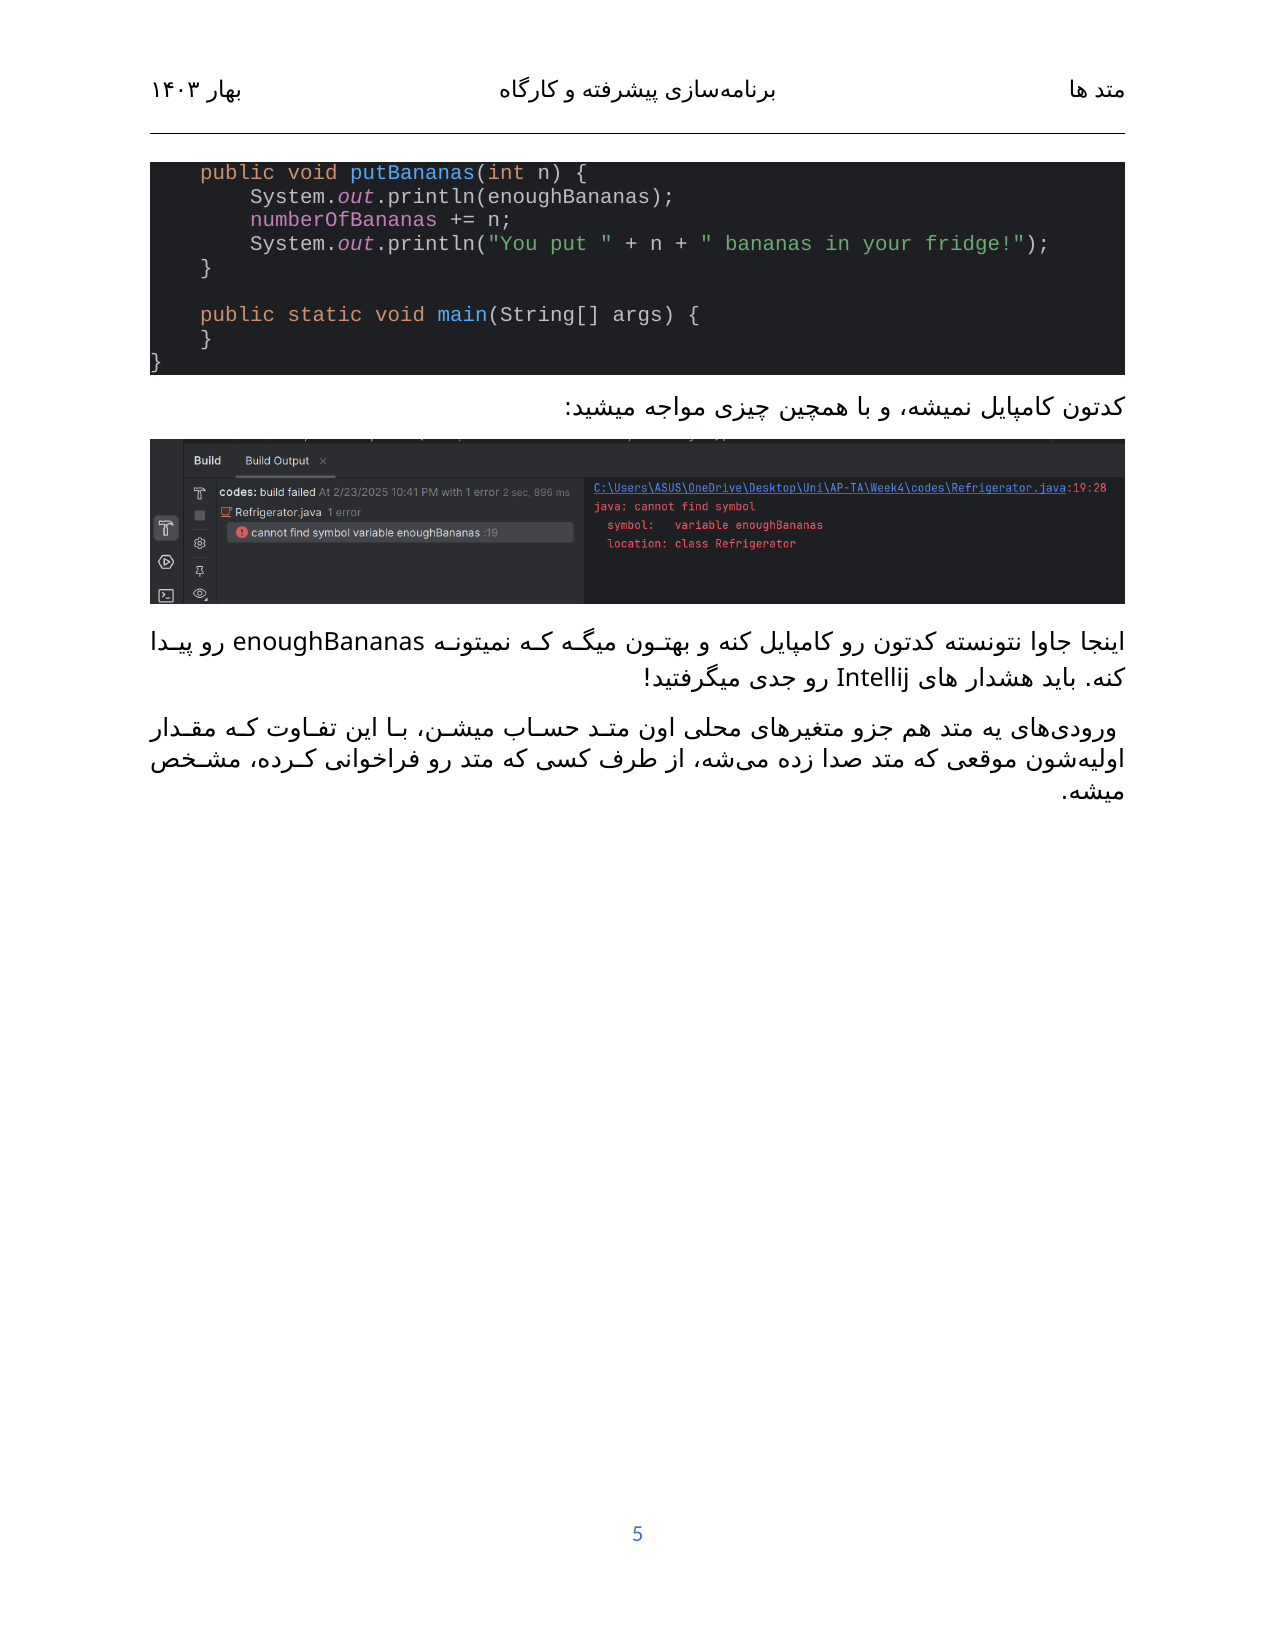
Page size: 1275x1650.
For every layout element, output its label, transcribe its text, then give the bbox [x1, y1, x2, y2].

text کدتون کامپایل نمیشه، و با همچین چیزی مواجه میشید: [150, 392, 1125, 421]
text اینجا جاوا نتونسته کدتون رو کامپایل کنه و بهتون میگه که نمیتونه enoughBananas رو پیدا کنه. باید هشدار های Intellij رو جدی میگرفتید! [150, 623, 1125, 694]
text ورودی‌های یه متد هم جزو متغیرهای محلی اون متد حساب میشن، با این تفاوت که مقدار اولیه‌شون موقعی که متد صدا زده می‌شه، از طرف کسی که متد رو فراخوانی کرده، مشخص میشه. [150, 713, 1125, 805]
picture [150, 439, 1125, 604]
